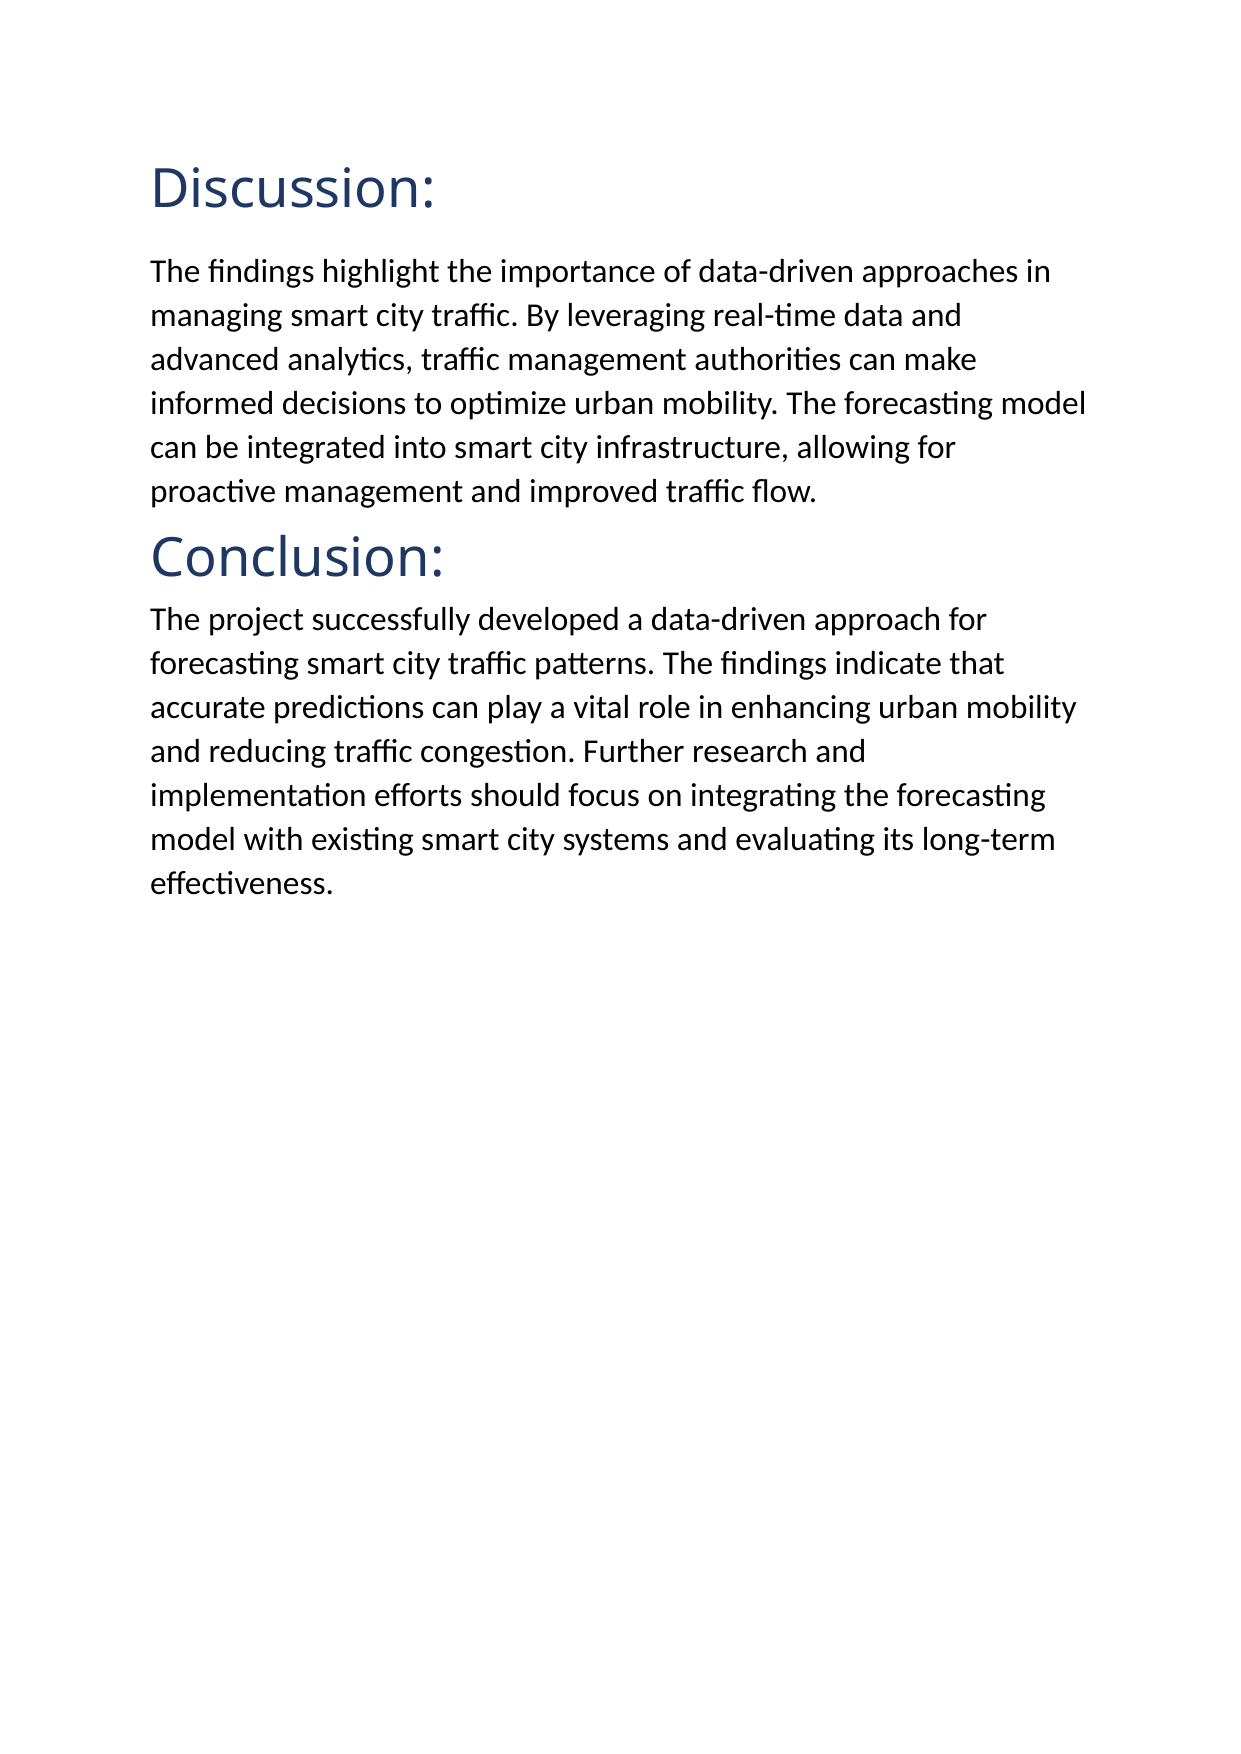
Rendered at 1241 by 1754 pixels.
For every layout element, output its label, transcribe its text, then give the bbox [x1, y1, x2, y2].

text The project successfully developed a data-driven approach for forecasting smart city traffic patterns. The findings indicate that accurate predictions can play a vital role in enhancing urban mobility and reducing traffic congestion. Further research and implementation efforts should focus on integrating the forecasting model with existing smart city systems and evaluating its long-term effectiveness. [150, 598, 1090, 902]
subtitle The findings highlight the importance of data-driven approaches in managing smart city traffic. By leveraging real-time data and advanced analytics, traffic management authorities can make informed decisions to optimize urban mobility. The forecasting model can be integrated into smart city infrastructure, allowing for proactive management and improved traffic flow. [150, 250, 1090, 511]
subtitle Discussion: [150, 150, 1090, 224]
subtitle Conclusion: [150, 518, 1090, 592]
